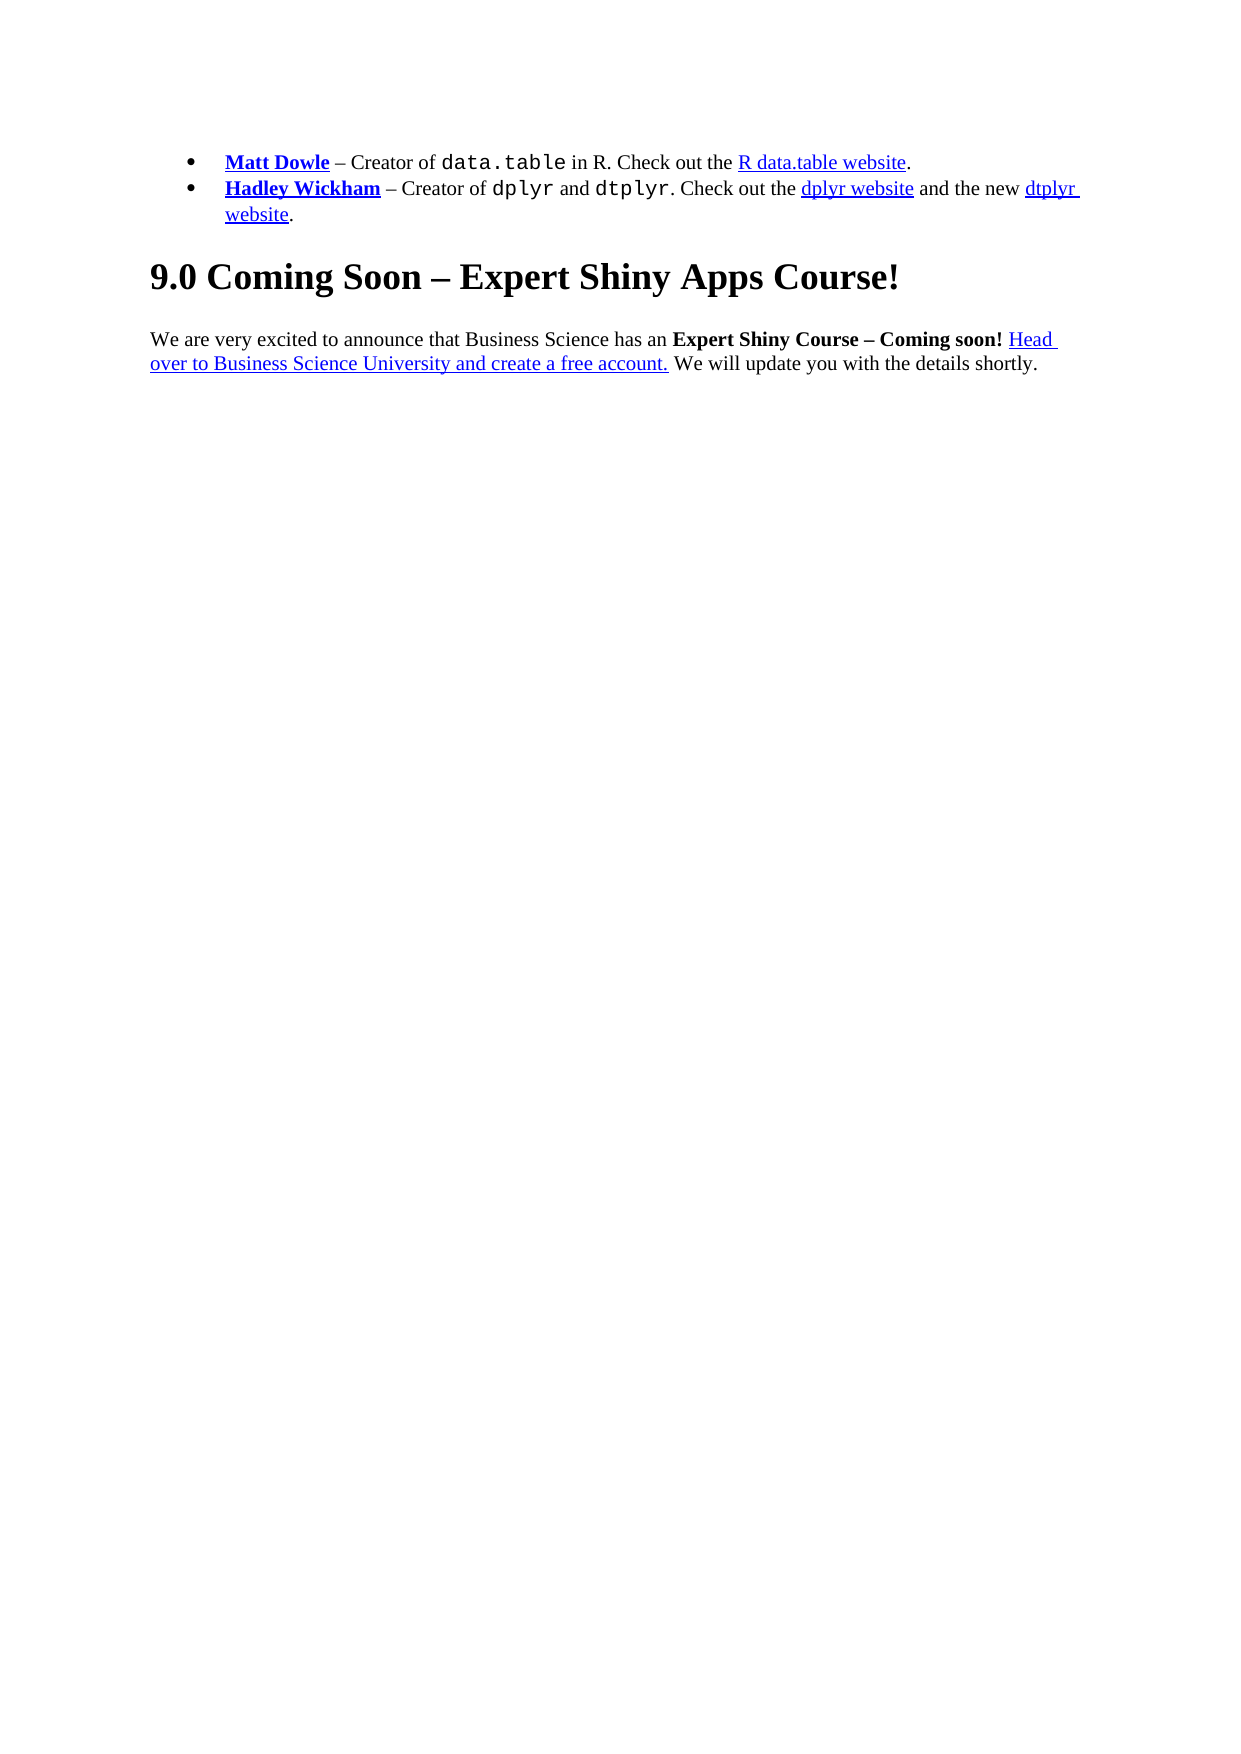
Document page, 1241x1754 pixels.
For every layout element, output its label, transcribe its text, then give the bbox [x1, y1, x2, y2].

text 9.0 Coming Soon – Expert Shiny Apps Course! [150, 255, 1090, 298]
list Hadley Wickham – Creator of dplyr and dtplyr. Check out the dplyr website and the new dtplyr website. [187, 176, 1090, 226]
text We are very excited to announce that Business Science has an Expert Shiny Course – Coming soon! Head over to Business Science University and create a free account. We will update you with the details shortly. [150, 327, 1090, 375]
list Matt Dowle – Creator of data.table in R. Check out the R data.table website. [187, 150, 1090, 176]
